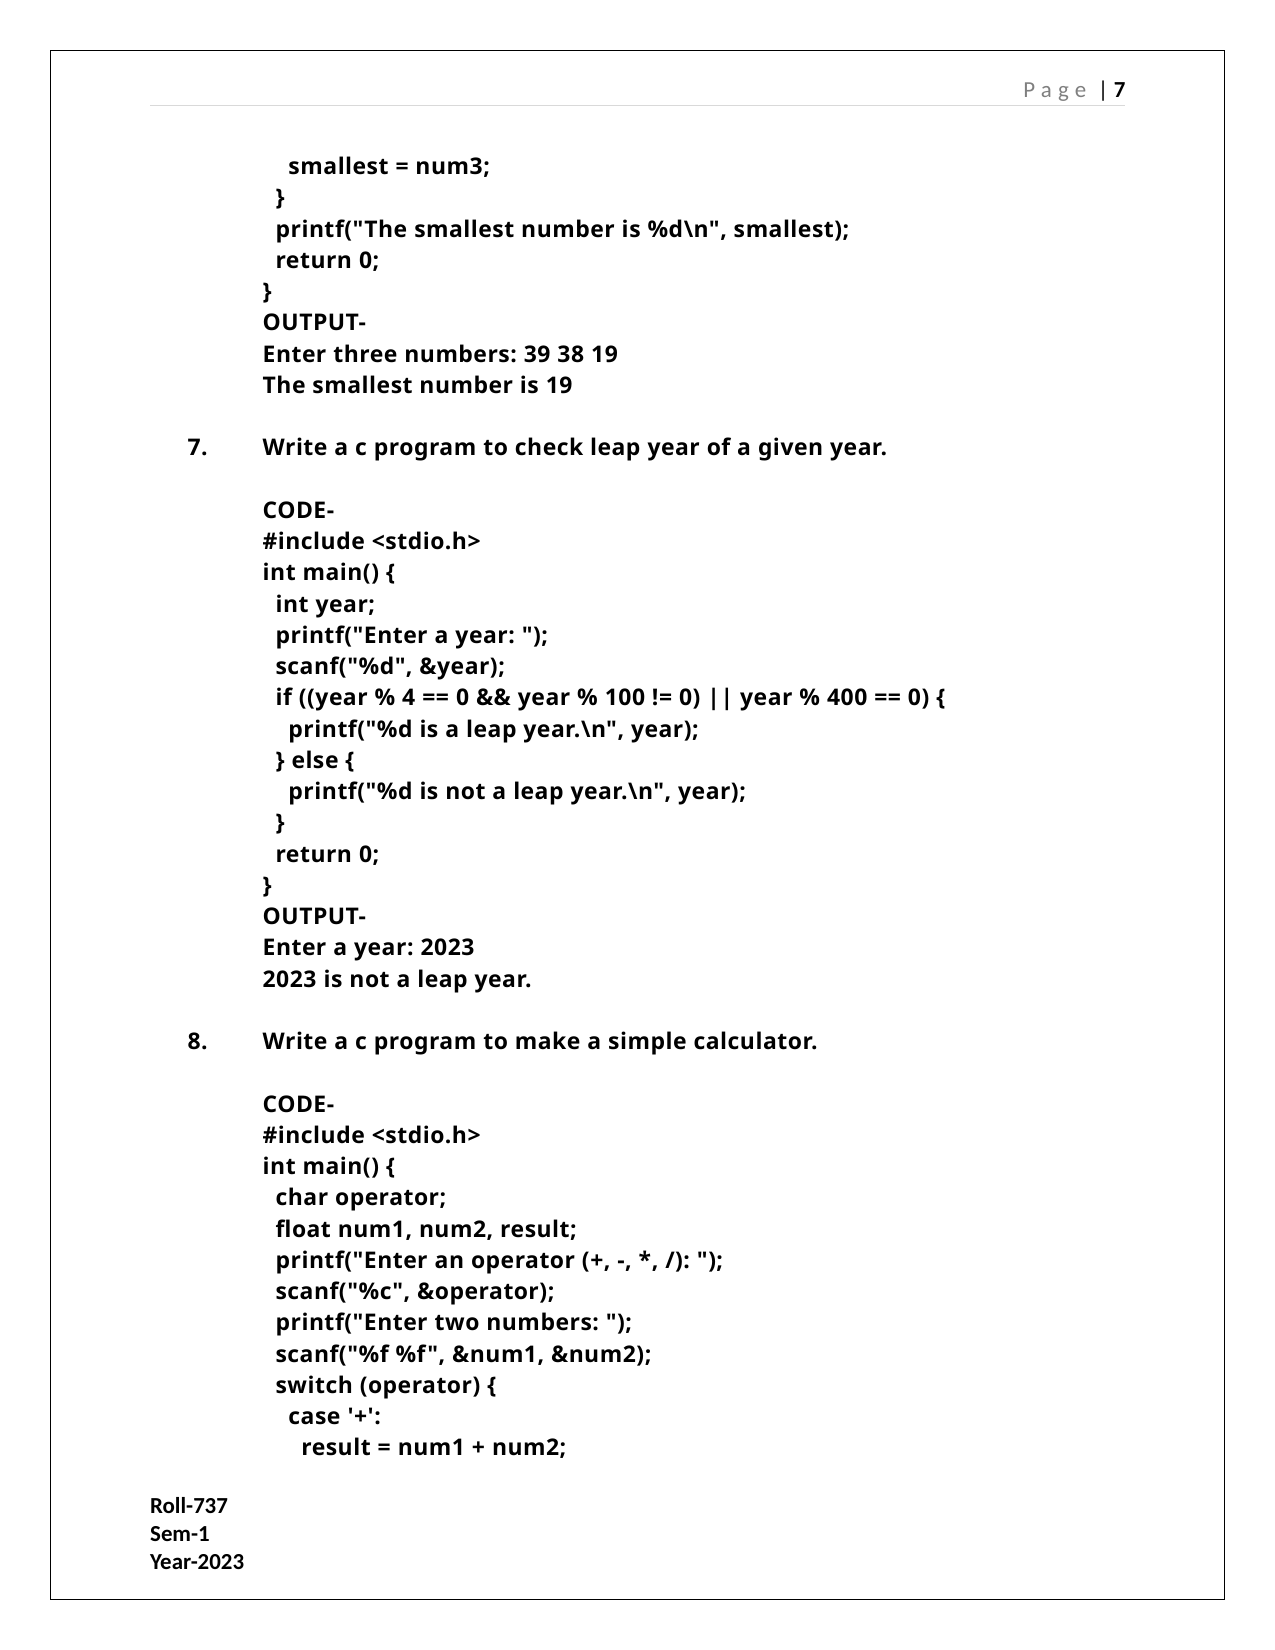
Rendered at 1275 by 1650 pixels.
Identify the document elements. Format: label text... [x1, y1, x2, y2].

text printf("%d is not a leap year.\n", year); [262, 775, 1125, 806]
text result = num1 + num2; [262, 1431, 1125, 1462]
text #include <stdio.h> [262, 525, 1125, 556]
text } [262, 869, 1125, 900]
text scanf("%d", &year); [262, 650, 1125, 681]
text #include <stdio.h> [262, 1119, 1125, 1150]
text Enter three numbers: 39 38 19 [262, 337, 1125, 369]
text smallest = num3; [262, 150, 1125, 181]
text case '+': [262, 1400, 1125, 1431]
text int main() { [262, 1150, 1125, 1181]
list Write a c program to check leap year of a given year. [187, 431, 1125, 462]
text int year; [262, 587, 1125, 619]
text } [262, 181, 1125, 212]
text float num1, num2, result; [262, 1212, 1125, 1244]
text return 0; [262, 837, 1125, 869]
text Enter a year: 2023 [262, 931, 1125, 962]
text The smallest number is 19 [262, 369, 1125, 400]
text if ((year % 4 == 0 && year % 100 != 0) || year % 400 == 0) { [262, 681, 1125, 712]
text } [262, 806, 1125, 837]
list Write a c program to make a simple calculator. [187, 1025, 1125, 1056]
text OUTPUT- [262, 306, 1125, 337]
text CODE- [262, 1087, 1125, 1119]
text printf("Enter a year: "); [262, 619, 1125, 650]
text printf("%d is a leap year.\n", year); [262, 712, 1125, 744]
text } [262, 275, 1125, 306]
text scanf("%f %f", &num1, &num2); [262, 1337, 1125, 1369]
text } else { [262, 744, 1125, 775]
text 2023 is not a leap year. [262, 962, 1125, 994]
text scanf("%c", &operator); [262, 1275, 1125, 1306]
text printf("Enter two numbers: "); [262, 1306, 1125, 1337]
text char operator; [262, 1181, 1125, 1212]
text OUTPUT- [262, 900, 1125, 931]
text printf("Enter an operator (+, -, *, /): "); [262, 1244, 1125, 1275]
text CODE- [262, 494, 1125, 525]
text return 0; [262, 244, 1125, 275]
text int main() { [262, 556, 1125, 587]
text printf("The smallest number is %d\n", smallest); [262, 212, 1125, 244]
text switch (operator) { [262, 1369, 1125, 1400]
